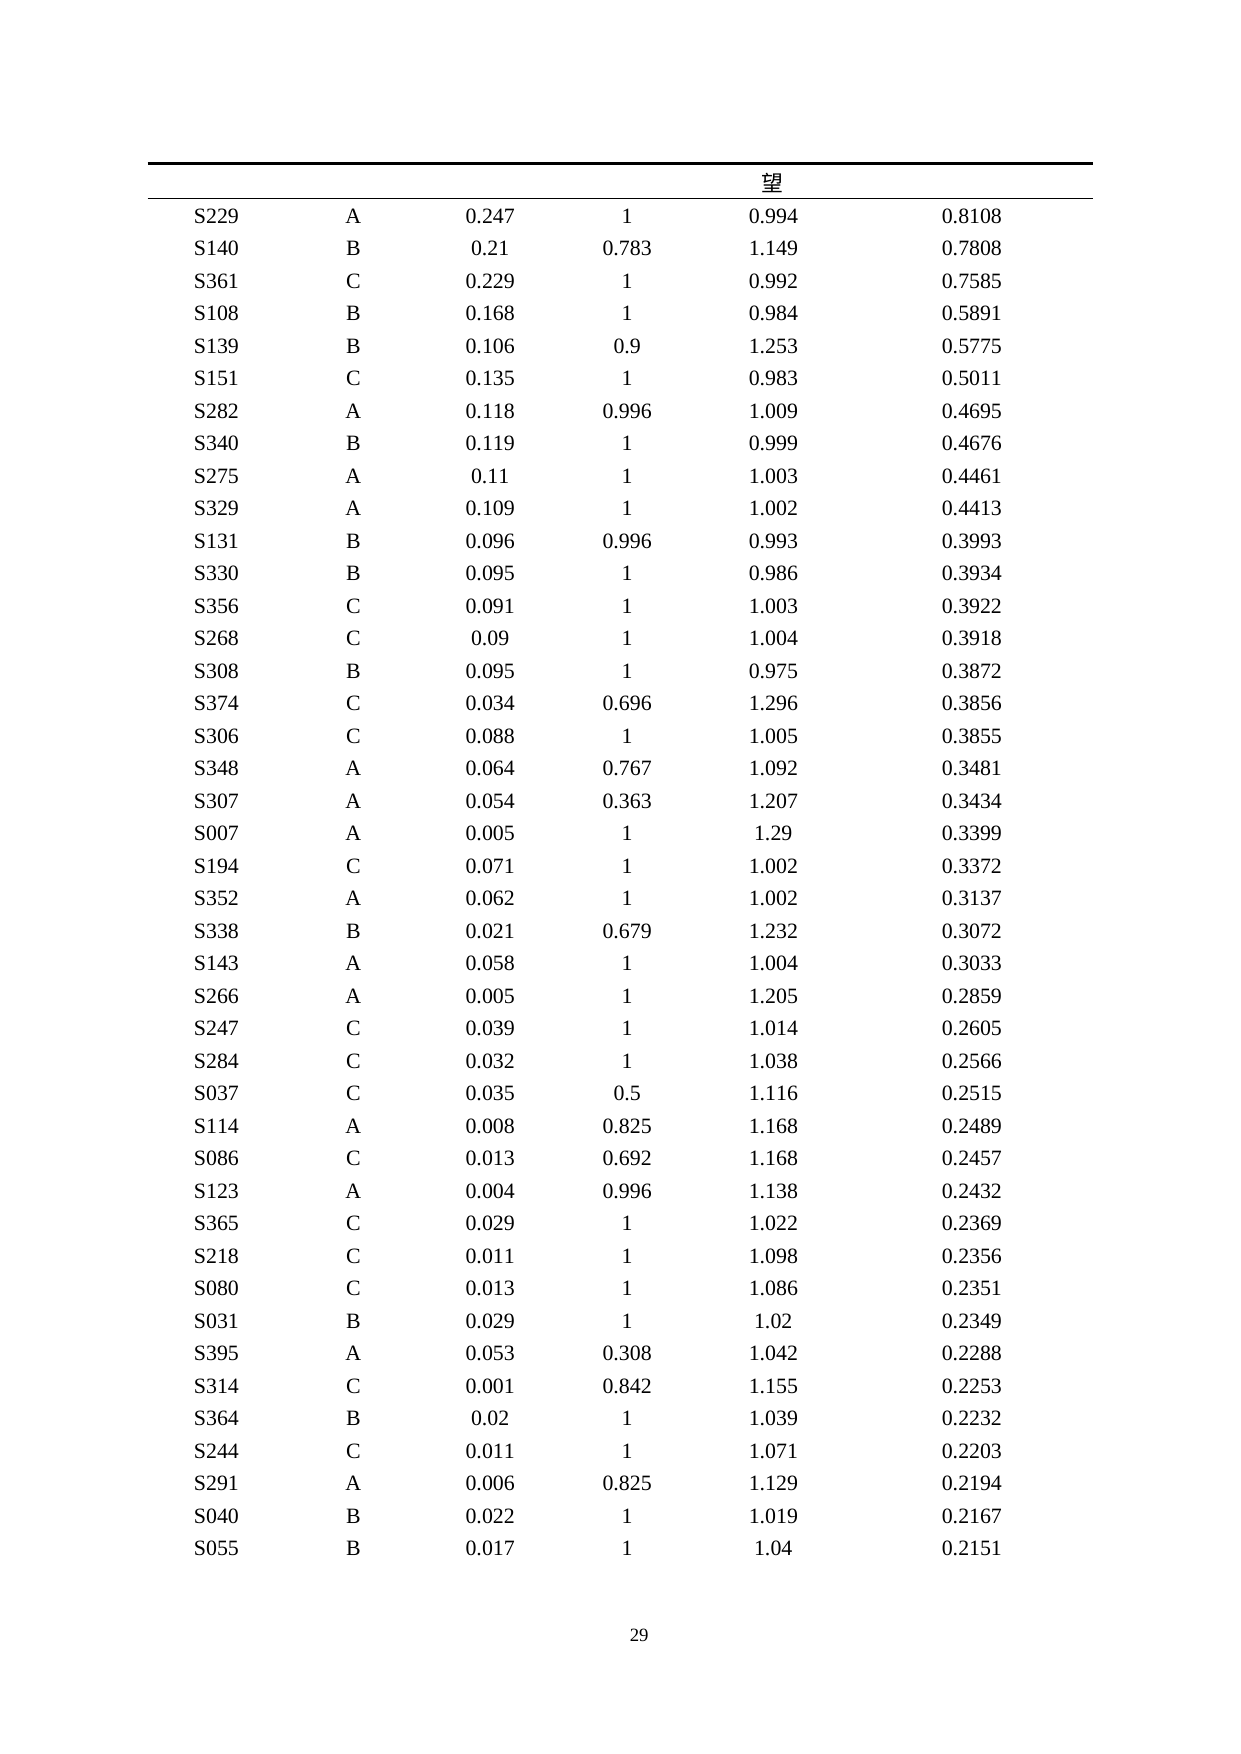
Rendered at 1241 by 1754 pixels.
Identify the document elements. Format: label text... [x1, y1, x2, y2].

table_cell A [285, 394, 422, 427]
table_cell B [285, 427, 422, 459]
table_cell 0.3872 [851, 654, 1092, 687]
table_cell 0.2457 [851, 1142, 1092, 1174]
table_cell 1 [559, 817, 695, 849]
table_cell A [285, 882, 422, 914]
table_cell S108 [148, 297, 284, 329]
table_cell 0.095 [422, 557, 558, 589]
table_cell C [285, 1044, 422, 1077]
table_cell S348 [148, 752, 284, 784]
table_cell C [285, 1207, 422, 1239]
table_cell S194 [148, 849, 284, 882]
table_cell B [285, 1304, 422, 1337]
table_cell 0.247 [422, 199, 558, 232]
table_cell 1 [559, 1402, 695, 1434]
table_cell A [285, 199, 422, 232]
table_cell B [285, 914, 422, 947]
table_cell 1.129 [695, 1467, 851, 1499]
table_cell 1 [559, 719, 695, 752]
table_cell 0.8108 [851, 199, 1092, 232]
table_cell 1 [559, 589, 695, 622]
table_cell 0.013 [422, 1272, 558, 1304]
table_cell 1 [559, 1239, 695, 1272]
table_cell 0.088 [422, 719, 558, 752]
table_cell 1.092 [695, 752, 851, 784]
table_cell 0.006 [422, 1467, 558, 1499]
table_cell 1 [559, 979, 695, 1012]
table_cell 0.783 [559, 232, 695, 264]
table_cell 1 [559, 1012, 695, 1044]
table_cell C [285, 1369, 422, 1402]
table_cell B [285, 1499, 422, 1532]
table_cell S282 [148, 394, 284, 427]
table_cell 0.3855 [851, 719, 1092, 752]
table_cell 1.168 [695, 1109, 851, 1142]
table_cell 1.039 [695, 1402, 851, 1434]
table_cell 0.229 [422, 264, 558, 297]
table_cell 0.3033 [851, 947, 1092, 979]
table_cell S361 [148, 264, 284, 297]
table_cell 0.3934 [851, 557, 1092, 589]
table_cell 0.984 [695, 297, 851, 329]
table_cell 0.7808 [851, 232, 1092, 264]
table_cell 0.064 [422, 752, 558, 784]
table_cell 0.2232 [851, 1402, 1092, 1434]
table_cell 1.002 [695, 492, 851, 524]
table_cell 1 [559, 459, 695, 492]
table_header 市场份额 [422, 165, 558, 198]
table_cell 0.993 [695, 524, 851, 557]
table_cell 1.019 [695, 1499, 851, 1532]
table_cell S114 [148, 1109, 284, 1142]
table_cell 1.205 [695, 979, 851, 1012]
table_cell 1.207 [695, 784, 851, 817]
table_cell 0.999 [695, 427, 851, 459]
table_cell B [285, 297, 422, 329]
table_cell C [285, 1272, 422, 1304]
table_cell S040 [148, 1499, 284, 1532]
table_cell 0.2351 [851, 1272, 1092, 1304]
table_cell 0.696 [559, 687, 695, 719]
table_cell B [285, 1532, 422, 1564]
table_cell 0.4461 [851, 459, 1092, 492]
table_cell S306 [148, 719, 284, 752]
table_cell 0.2859 [851, 979, 1092, 1012]
table_cell 0.2369 [851, 1207, 1092, 1239]
table_cell A [285, 947, 422, 979]
table_cell 0.058 [422, 947, 558, 979]
table_cell S364 [148, 1402, 284, 1434]
table_cell 0.118 [422, 394, 558, 427]
table_cell 1 [559, 297, 695, 329]
table_cell S268 [148, 622, 284, 654]
table_cell 1.002 [695, 849, 851, 882]
table_cell S037 [148, 1077, 284, 1109]
table_cell C [285, 719, 422, 752]
table_cell 0.3434 [851, 784, 1092, 817]
table_cell 1.071 [695, 1434, 851, 1467]
table_cell 1.004 [695, 947, 851, 979]
table_cell 0.2489 [851, 1109, 1092, 1142]
table_cell 1 [559, 1304, 695, 1337]
table_cell S284 [148, 1044, 284, 1077]
table_cell S352 [148, 882, 284, 914]
table_cell 0.2253 [851, 1369, 1092, 1402]
table_cell S123 [148, 1174, 284, 1207]
table_cell 0.09 [422, 622, 558, 654]
table_cell 0.2605 [851, 1012, 1092, 1044]
table_cell S329 [148, 492, 284, 524]
table_cell 0.986 [695, 557, 851, 589]
table_cell 1.014 [695, 1012, 851, 1044]
table_cell 0.039 [422, 1012, 558, 1044]
table_cell 0.032 [422, 1044, 558, 1077]
table_cell 0.5891 [851, 297, 1092, 329]
table_cell 0.3918 [851, 622, 1092, 654]
table_cell B [285, 329, 422, 362]
table_cell B [285, 232, 422, 264]
table_cell 0.2349 [851, 1304, 1092, 1337]
table_cell 0.4695 [851, 394, 1092, 427]
table_cell C [285, 264, 422, 297]
table_cell 0.3399 [851, 817, 1092, 849]
table_cell S244 [148, 1434, 284, 1467]
table_cell 0.035 [422, 1077, 558, 1109]
table_cell S395 [148, 1337, 284, 1369]
table_header 重要程度 [851, 165, 1092, 198]
table_cell 0.975 [695, 654, 851, 687]
table_cell 0.029 [422, 1304, 558, 1337]
table_cell S266 [148, 979, 284, 1012]
table_cell A [285, 752, 422, 784]
table_cell S140 [148, 232, 284, 264]
table_cell 1.004 [695, 622, 851, 654]
table_cell C [285, 1012, 422, 1044]
table_cell 0.825 [559, 1467, 695, 1499]
table_cell S229 [148, 199, 284, 232]
table_cell 0.106 [422, 329, 558, 362]
table_cell B [285, 1402, 422, 1434]
table_cell 0.996 [559, 1174, 695, 1207]
table_cell 0.767 [559, 752, 695, 784]
table_cell A [285, 1467, 422, 1499]
table_cell 1.022 [695, 1207, 851, 1239]
table_cell S055 [148, 1532, 284, 1564]
table_cell C [285, 687, 422, 719]
table_cell 0.2203 [851, 1434, 1092, 1467]
table_cell 0.119 [422, 427, 558, 459]
table_cell 0.2356 [851, 1239, 1092, 1272]
table_cell 1.005 [695, 719, 851, 752]
table_cell S139 [148, 329, 284, 362]
table_cell C [285, 1239, 422, 1272]
table_cell 0.011 [422, 1239, 558, 1272]
table_cell 0.992 [695, 264, 851, 297]
table_cell S365 [148, 1207, 284, 1239]
table_cell 1.038 [695, 1044, 851, 1077]
table_cell S308 [148, 654, 284, 687]
table_cell B [285, 654, 422, 687]
table_cell 0.996 [559, 524, 695, 557]
table_cell 0.109 [422, 492, 558, 524]
table_cell 1.155 [695, 1369, 851, 1402]
table_cell 0.091 [422, 589, 558, 622]
table_cell S374 [148, 687, 284, 719]
table_cell 1.232 [695, 914, 851, 947]
table_cell 0.994 [695, 199, 851, 232]
table_cell 0.001 [422, 1369, 558, 1402]
table_cell 0.005 [422, 979, 558, 1012]
table_cell 0.5011 [851, 362, 1092, 394]
table_cell A [285, 492, 422, 524]
table_cell S218 [148, 1239, 284, 1272]
table_cell B [285, 524, 422, 557]
table_cell S307 [148, 784, 284, 817]
table_cell 1 [559, 199, 695, 232]
table_cell 1.04 [695, 1532, 851, 1564]
table_cell 0.692 [559, 1142, 695, 1174]
table_cell S291 [148, 1467, 284, 1499]
table_cell 0.062 [422, 882, 558, 914]
table_cell A [285, 784, 422, 817]
table_cell 0.3481 [851, 752, 1092, 784]
table_cell 1 [559, 622, 695, 654]
table_cell S314 [148, 1369, 284, 1402]
table_cell 0.011 [422, 1434, 558, 1467]
table_cell 0.022 [422, 1499, 558, 1532]
table_cell 0.996 [559, 394, 695, 427]
table_cell S247 [148, 1012, 284, 1044]
table_cell 0.021 [422, 914, 558, 947]
table_cell B [285, 557, 422, 589]
table_cell 1.116 [695, 1077, 851, 1109]
table_cell 0.4676 [851, 427, 1092, 459]
table_cell 0.095 [422, 654, 558, 687]
table_cell S080 [148, 1272, 284, 1304]
table_cell 0.3922 [851, 589, 1092, 622]
table_cell 0.135 [422, 362, 558, 394]
table_cell 0.363 [559, 784, 695, 817]
table_cell C [285, 362, 422, 394]
table_cell C [285, 1077, 422, 1109]
table_cell 1.253 [695, 329, 851, 362]
table_cell C [285, 849, 422, 882]
table_cell 0.013 [422, 1142, 558, 1174]
table_cell 1 [559, 557, 695, 589]
table_cell 0.2167 [851, 1499, 1092, 1532]
table_cell 0.3137 [851, 882, 1092, 914]
table_cell 1.086 [695, 1272, 851, 1304]
table_cell A [285, 1337, 422, 1369]
table_cell S356 [148, 589, 284, 622]
table_cell 0.3072 [851, 914, 1092, 947]
table_cell S086 [148, 1142, 284, 1174]
table_cell 1.002 [695, 882, 851, 914]
table_cell S143 [148, 947, 284, 979]
table_cell 1.29 [695, 817, 851, 849]
table_cell 0.4413 [851, 492, 1092, 524]
table_cell A [285, 459, 422, 492]
table_cell 0.3372 [851, 849, 1092, 882]
table_cell 0.3856 [851, 687, 1092, 719]
table_cell 1.296 [695, 687, 851, 719]
table_cell 0.3993 [851, 524, 1092, 557]
table_cell 0.034 [422, 687, 558, 719]
table_cell S330 [148, 557, 284, 589]
table_cell 1 [559, 849, 695, 882]
table_header 供货稳定性 [559, 165, 695, 198]
table_cell 0.096 [422, 524, 558, 557]
table_cell 0.2566 [851, 1044, 1092, 1077]
table_cell 0.5775 [851, 329, 1092, 362]
table_cell 0.825 [559, 1109, 695, 1142]
table_cell 0.5 [559, 1077, 695, 1109]
table_cell 0.053 [422, 1337, 558, 1369]
table_cell 1.042 [695, 1337, 851, 1369]
table_cell 1 [559, 1272, 695, 1304]
table_cell 1 [559, 1434, 695, 1467]
table_cell S007 [148, 817, 284, 849]
table_cell 1 [559, 1207, 695, 1239]
table_cell 0.054 [422, 784, 558, 817]
table_cell 0.005 [422, 817, 558, 849]
table_cell S340 [148, 427, 284, 459]
table_cell 1.003 [695, 459, 851, 492]
table_cell S031 [148, 1304, 284, 1337]
table_cell A [285, 817, 422, 849]
table_cell 0.11 [422, 459, 558, 492]
table_cell 0.308 [559, 1337, 695, 1369]
table_cell 0.2151 [851, 1532, 1092, 1564]
table_cell 0.168 [422, 297, 558, 329]
table_cell A [285, 1174, 422, 1207]
table_cell 1 [559, 1044, 695, 1077]
table_cell S275 [148, 459, 284, 492]
table_cell A [285, 1109, 422, 1142]
table_cell 1 [559, 654, 695, 687]
table_cell 1 [559, 492, 695, 524]
table_cell 1.138 [695, 1174, 851, 1207]
table_cell 1.098 [695, 1239, 851, 1272]
table_cell 0.983 [695, 362, 851, 394]
table_cell C [285, 589, 422, 622]
table_cell 1 [559, 1499, 695, 1532]
table_cell 1 [559, 264, 695, 297]
table_cell 0.2432 [851, 1174, 1092, 1207]
table_cell 0.842 [559, 1369, 695, 1402]
table_cell S151 [148, 362, 284, 394]
table_cell 0.21 [422, 232, 558, 264]
table_cell 1 [559, 1532, 695, 1564]
table_cell 0.7585 [851, 264, 1092, 297]
table_cell 1.149 [695, 232, 851, 264]
table_cell 0.071 [422, 849, 558, 882]
table_cell A [285, 979, 422, 1012]
table_cell 0.02 [422, 1402, 558, 1434]
table_cell 0.2515 [851, 1077, 1092, 1109]
table_cell 1.168 [695, 1142, 851, 1174]
table_cell 1 [559, 947, 695, 979]
table_cell 0.9 [559, 329, 695, 362]
table_cell 1 [559, 362, 695, 394]
table_cell 1 [559, 427, 695, 459]
table_cell 0.004 [422, 1174, 558, 1207]
table_cell 1.003 [695, 589, 851, 622]
table_cell 0.029 [422, 1207, 558, 1239]
table_cell 1.02 [695, 1304, 851, 1337]
table_header 有效周供应期望 [695, 165, 851, 198]
table_cell 1 [559, 882, 695, 914]
table_cell C [285, 1142, 422, 1174]
table_cell S131 [148, 524, 284, 557]
table_cell 0.2194 [851, 1467, 1092, 1499]
table_cell 0.2288 [851, 1337, 1092, 1369]
table_header 材料种类 [285, 165, 422, 198]
table_cell S338 [148, 914, 284, 947]
table_cell 1.009 [695, 394, 851, 427]
table_cell C [285, 622, 422, 654]
table_cell 0.679 [559, 914, 695, 947]
table_cell C [285, 1434, 422, 1467]
table_cell 0.008 [422, 1109, 558, 1142]
table_header 供应商ID [148, 165, 284, 198]
table_cell 0.017 [422, 1532, 558, 1564]
